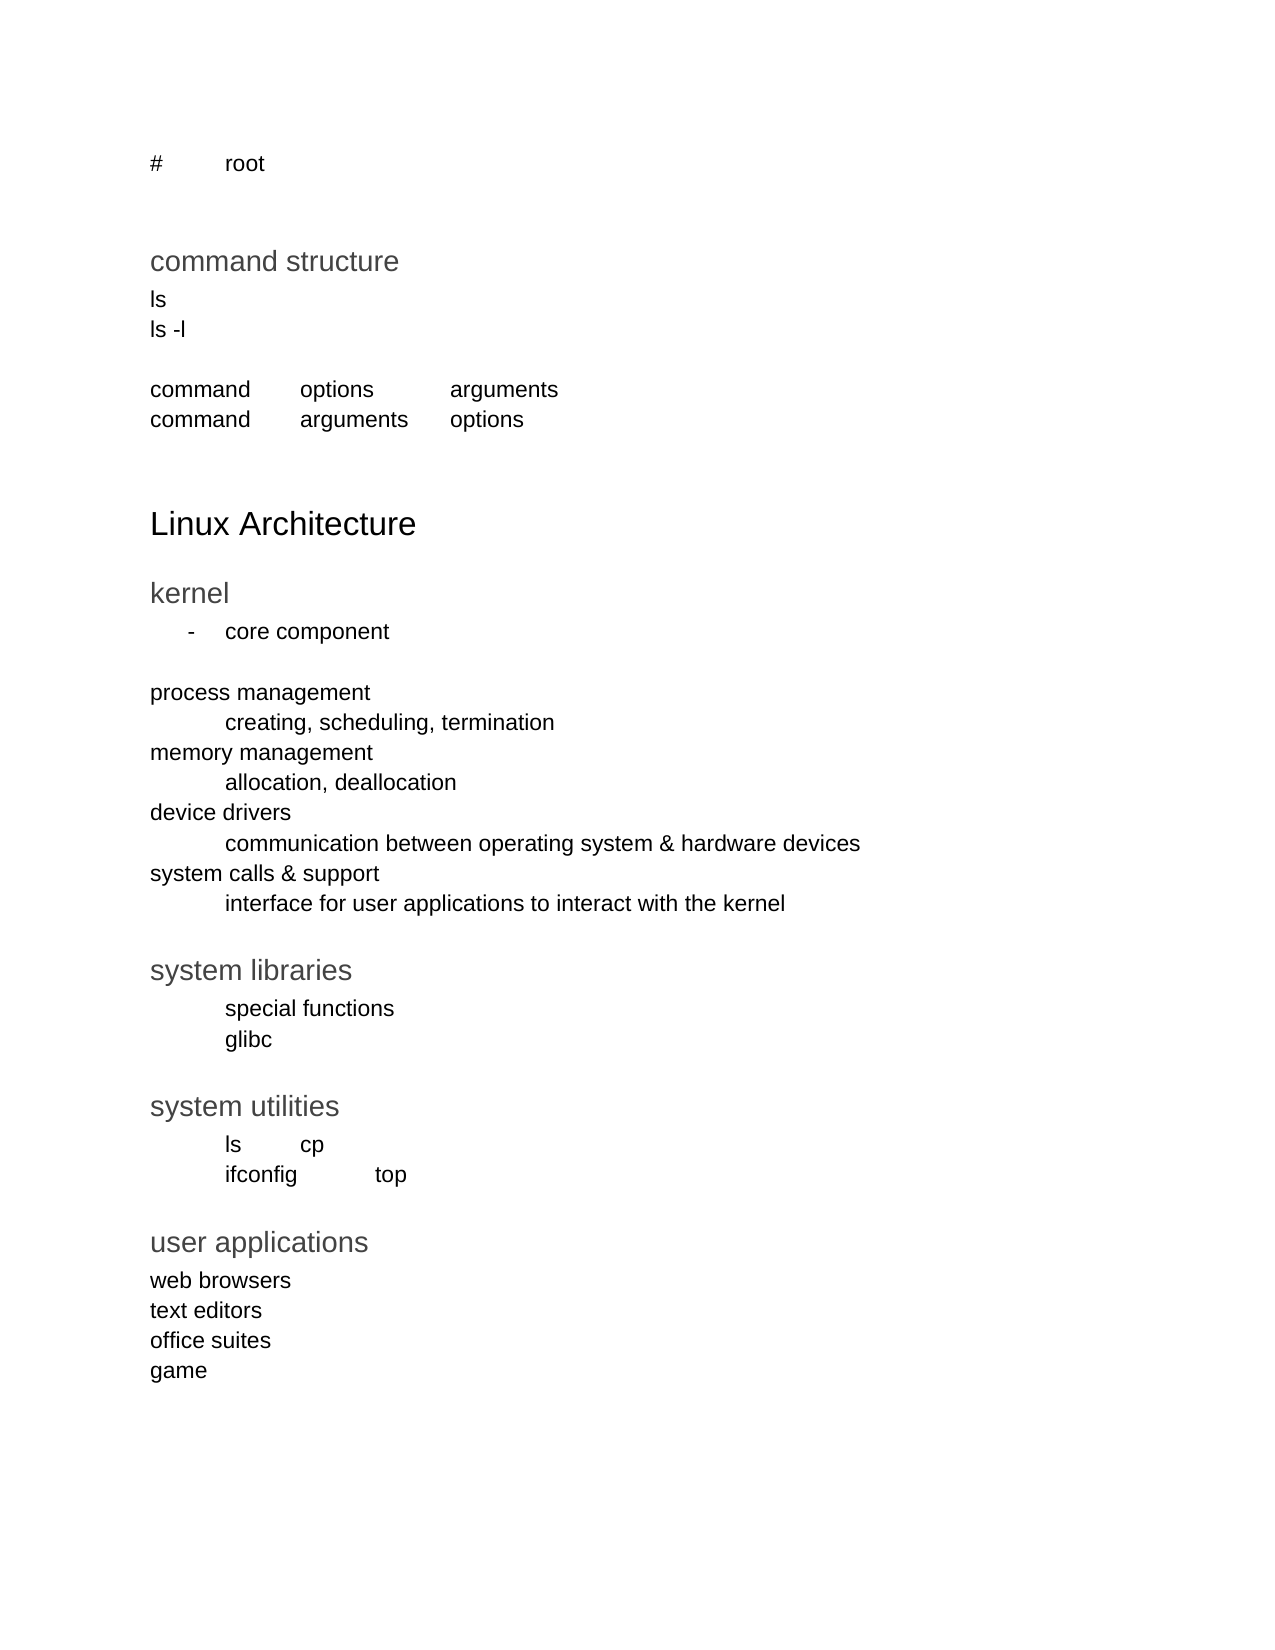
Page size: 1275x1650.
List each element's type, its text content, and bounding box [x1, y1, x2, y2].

subtitle Linux Architecture [150, 504, 1125, 543]
text memory management [150, 739, 1125, 765]
text interface for user applications to interact with the kernel [150, 890, 1125, 916]
text creating, scheduling, termination [150, 709, 1125, 735]
subtitle system utilities [150, 1089, 1125, 1123]
subtitle kernel [150, 576, 1125, 610]
text command options arguments [150, 376, 1125, 403]
text ls cp [150, 1131, 1125, 1157]
text device drivers [150, 799, 1125, 826]
text web browsers [150, 1267, 1125, 1293]
text system calls & support [150, 860, 1125, 886]
subtitle command structure [150, 244, 1125, 277]
text special functions [150, 995, 1125, 1022]
text glibc [150, 1026, 1125, 1052]
text command arguments options [150, 406, 1125, 433]
text # root [150, 150, 1125, 176]
text office suites [150, 1327, 1125, 1353]
text ls -l [150, 316, 1125, 342]
text ls [150, 286, 1125, 312]
list core component [187, 618, 1125, 644]
subtitle system libraries [150, 953, 1125, 987]
text text editors [150, 1297, 1125, 1323]
text process management [150, 678, 1125, 705]
text allocation, deallocation [150, 769, 1125, 795]
text game [150, 1357, 1125, 1383]
text communication between operating system & hardware devices [150, 829, 1125, 856]
text ifconfig top [150, 1161, 1125, 1187]
subtitle user applications [150, 1225, 1125, 1258]
